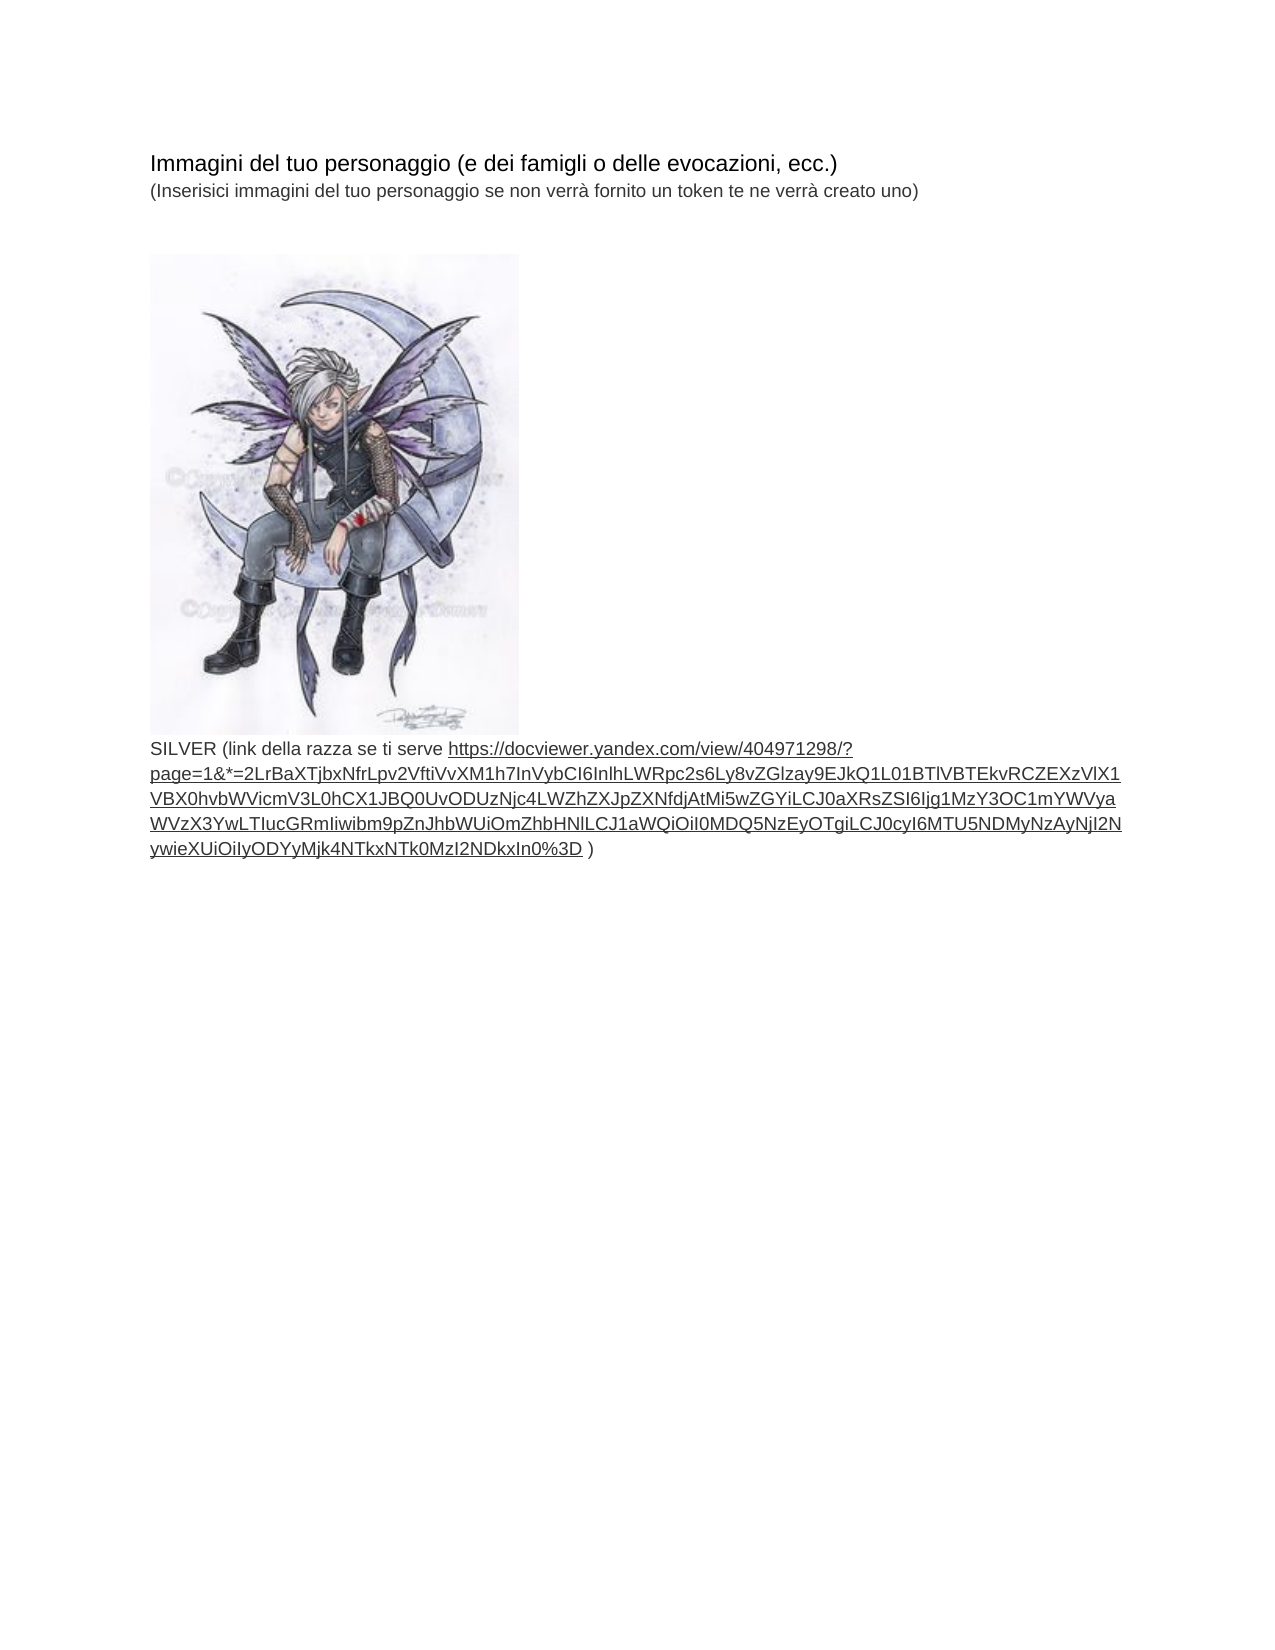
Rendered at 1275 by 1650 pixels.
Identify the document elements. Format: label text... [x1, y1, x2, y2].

picture [150, 254, 519, 735]
text Immagini del tuo personaggio (e dei famigli o delle evocazioni, ecc.) [150, 150, 1125, 176]
text SILVER (link della razza se ti serve https://docviewer.yandex.com/view/404971298/?page=1&*=2LrBaXTjbxNfrLpv2VftiVvXM1h7InVybCI6InlhLWRpc2s6Ly8vZGlzay9EJkQ1L01BTlVBTEkvRCZEXzVlX1VBX0hvbWVicmV3L0hCX1JBQ0UvODUzNjc4LWZhZXJpZXNfdjAtMi5wZGYiLCJ0aXRsZSI6Ijg1MzY3OC1mYWVyaWVzX3YwLTIucGRmIiwibm9pZnJhbWUiOmZhbHNlLCJ1aWQiOiI0MDQ5NzEyOTgiLCJ0cyI6MTU5NDMyNzAyNjI2NywieXUiOiIyODYyMjk4NTkxNTk0MzI2NDkxIn0%3D ) [150, 738, 1125, 859]
text (Inserisici immagini del tuo personaggio se non verrà fornito un token te ne verrà creato uno) [150, 180, 1125, 202]
